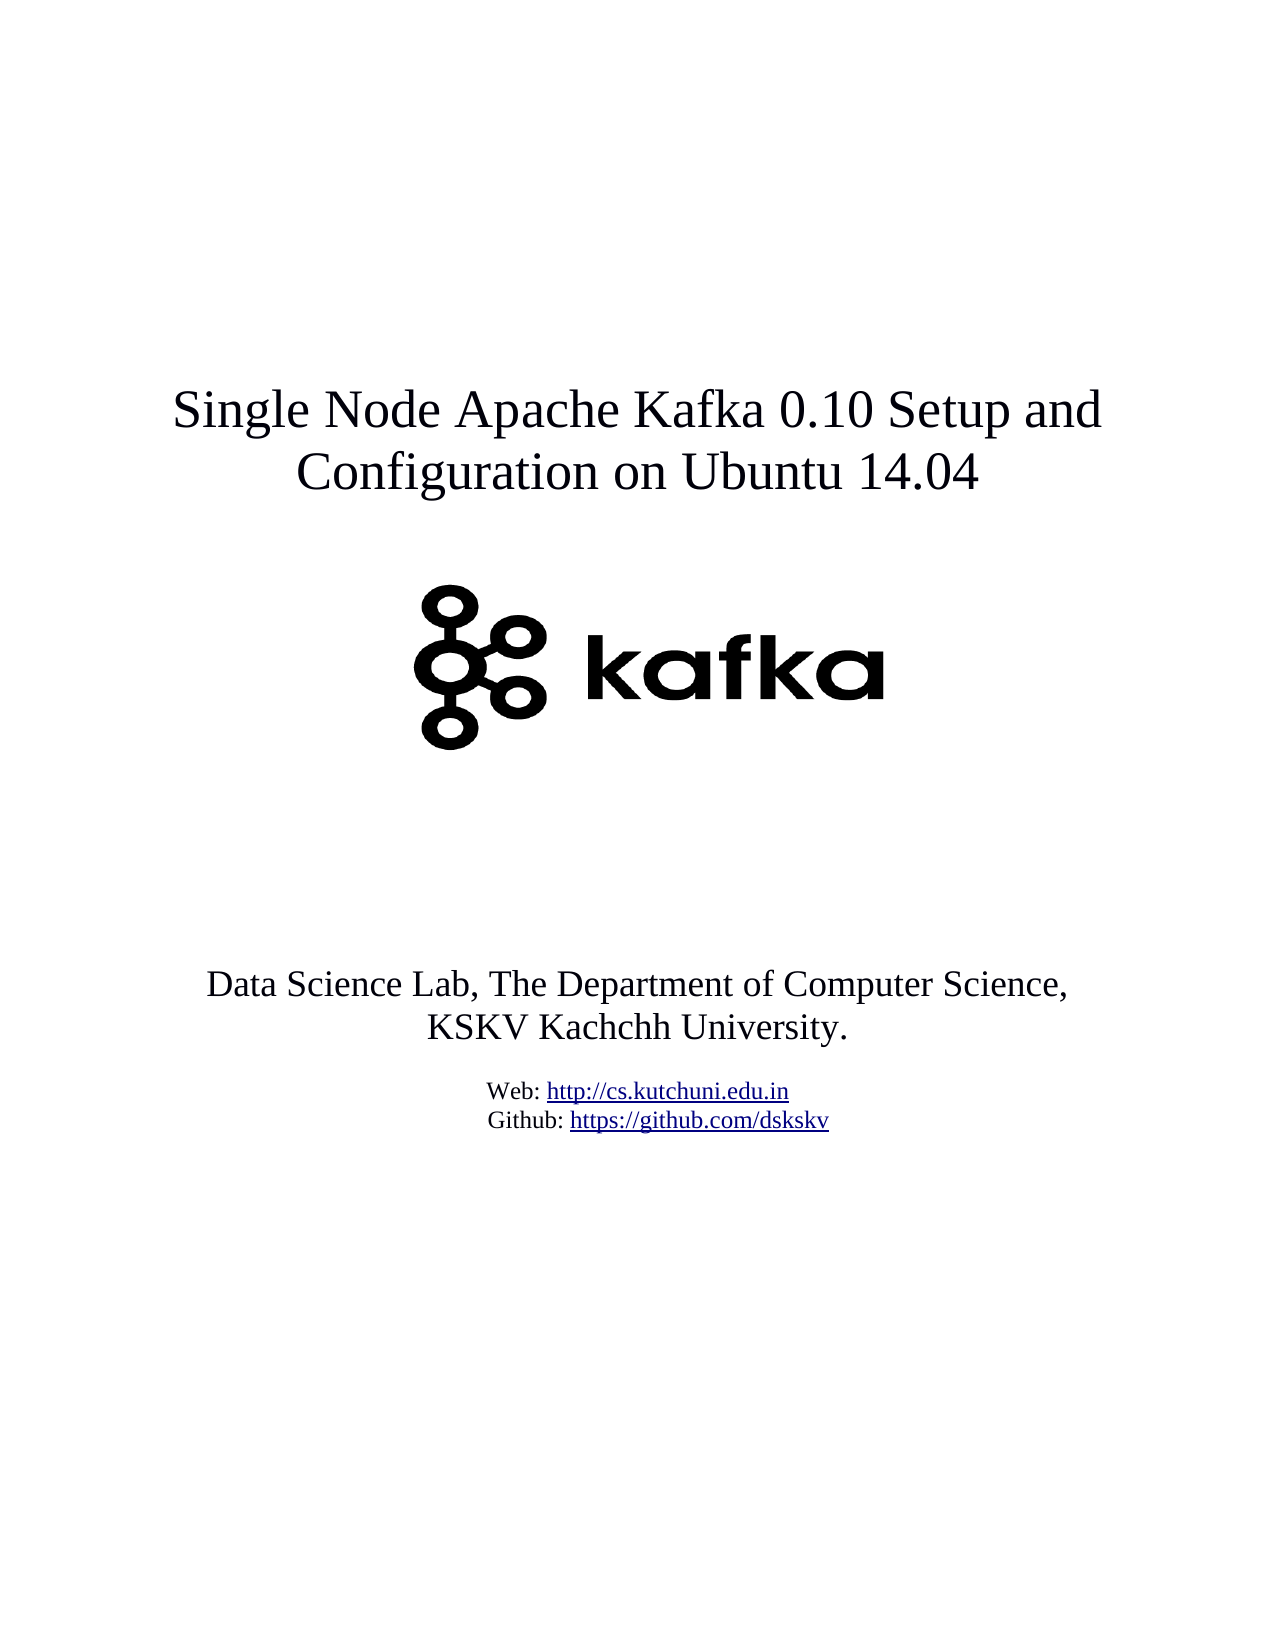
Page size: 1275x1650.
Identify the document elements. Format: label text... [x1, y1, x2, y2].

text Web: http://cs.kutchuni.edu.in [118, 1076, 1157, 1105]
text Github: https://github.com/dskskv [118, 1105, 1157, 1134]
text Data Science Lab, The Department of Computer Science, [118, 961, 1157, 1004]
picture [379, 558, 917, 776]
text KSKV Kachchh University. [118, 1004, 1157, 1048]
text Single Node Apache Kafka 0.10 Setup and Configuration on Ubuntu 14.04 [118, 377, 1157, 501]
